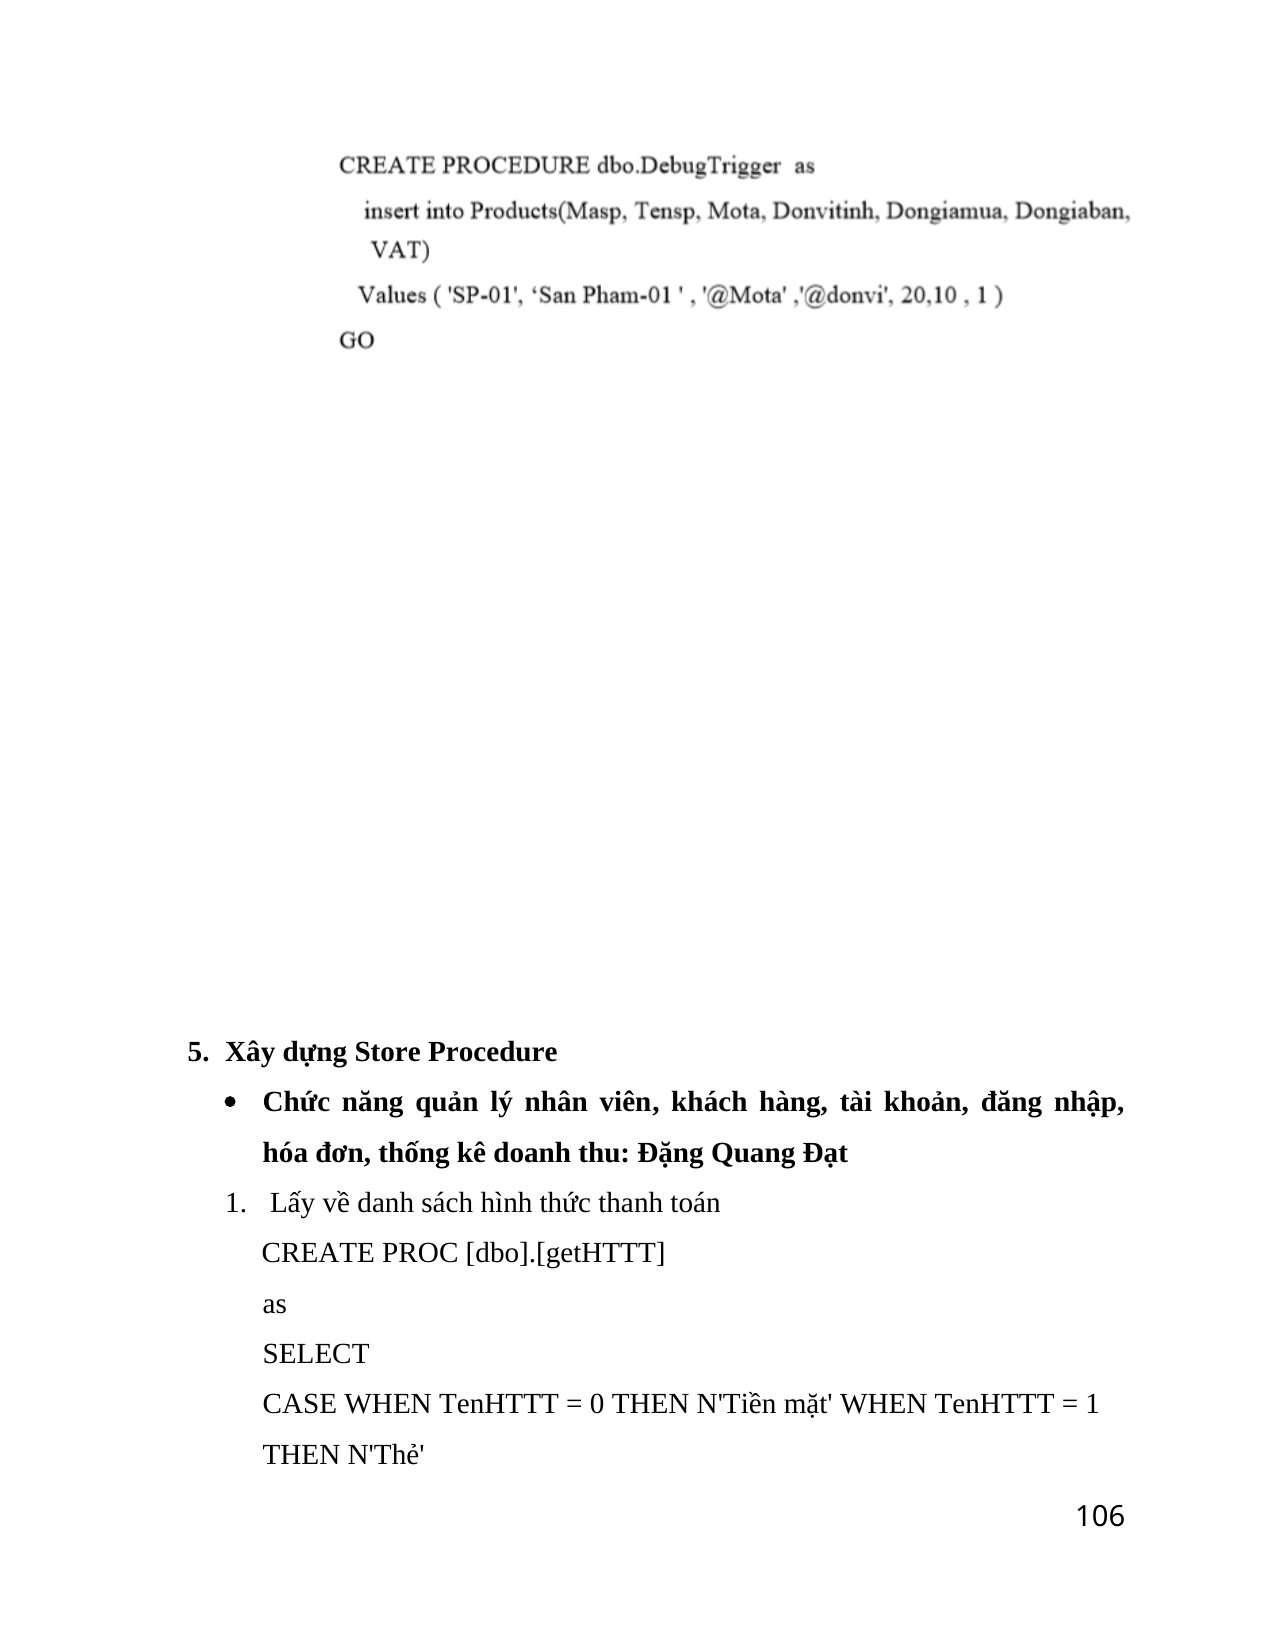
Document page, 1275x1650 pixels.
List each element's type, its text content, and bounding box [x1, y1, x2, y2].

list Lấy về danh sách hình thức thanh toán [225, 1185, 1125, 1219]
text CASE WHEN TenHTTT = 0 THEN N'Tiền mặt' WHEN TenHTTT = 1 THEN N'Thẻ' [262, 1386, 1125, 1470]
text CREATE PROC [dbo].[getHTTT] [225, 1236, 1125, 1269]
text as [262, 1286, 1125, 1319]
text SELECT [262, 1336, 1125, 1370]
list Xây dựng Store Procedure [187, 1034, 1125, 1068]
list Chức năng quản lý nhân viên, khách hàng, tài khoản, đăng nhập, hóa đơn, thống kê doanh thu: Đặng Quang Đạt [225, 1084, 1125, 1168]
picture [337, 150, 1133, 355]
